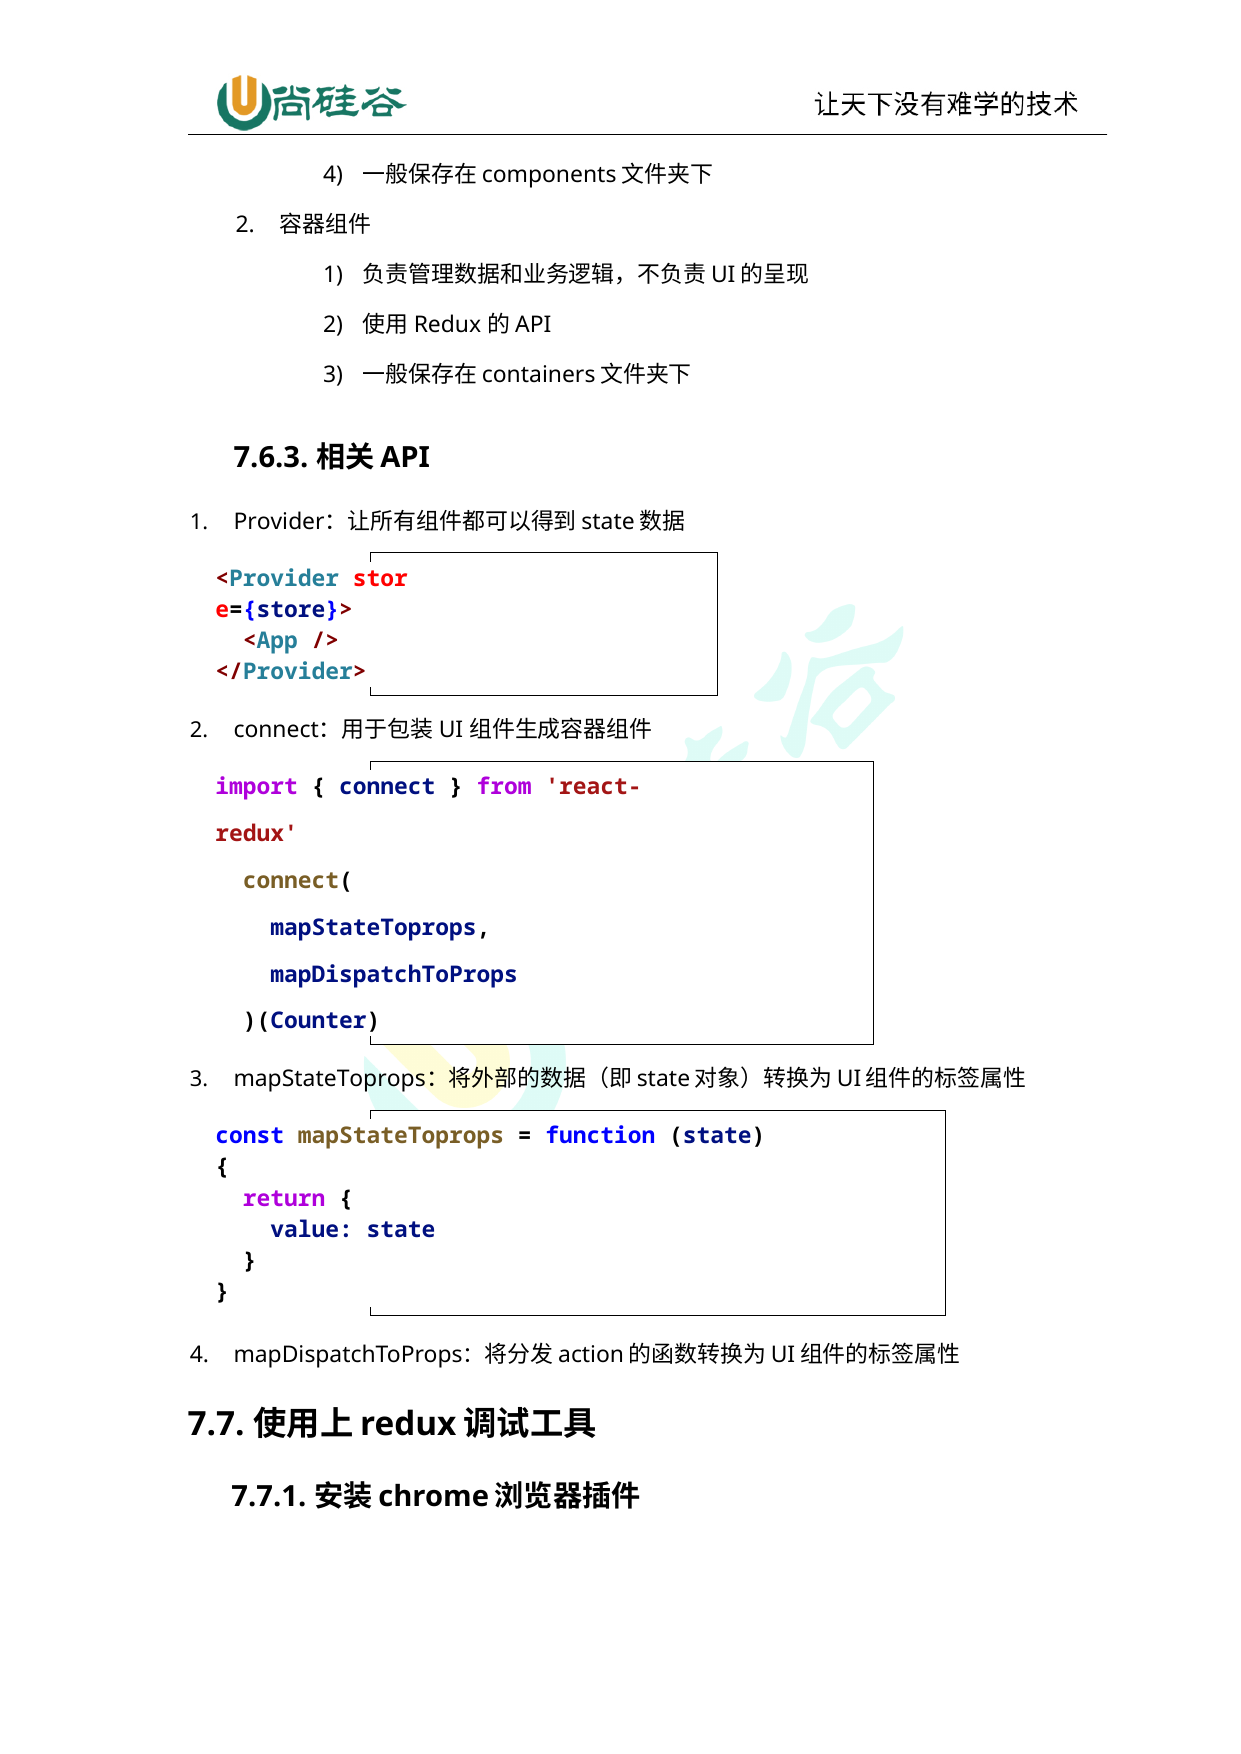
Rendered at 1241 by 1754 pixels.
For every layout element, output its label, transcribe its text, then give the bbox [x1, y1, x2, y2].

list Provider：让所有组件都可以得到state数据 [189, 503, 1107, 536]
list 一般保存在containers文件夹下 [323, 356, 1107, 389]
list connect：用于包装 UI 组件生成容器组件 [189, 711, 1107, 744]
subtitle 7.7. 使用上redux调试工具 [187, 1397, 1107, 1445]
subtitle 7.7.1. 安装chrome浏览器插件 [187, 1472, 1107, 1515]
list 负责管理数据和业务逻辑，不负责UI的呈现 [323, 256, 1107, 289]
list mapStateToprops：将外部的数据（即state对象）转换为UI组件的标签属性 [189, 1060, 1107, 1093]
list mapDispatchToProps：将分发action的函数转换为UI组件的标签属性 [189, 1336, 1107, 1370]
subtitle 7.6.3. 相关API [233, 433, 1107, 476]
list 使用 Redux 的 API [323, 306, 1107, 339]
picture [215, 73, 1080, 132]
list 一般保存在components文件夹下 [323, 156, 1107, 189]
list 容器组件 [235, 206, 1107, 239]
